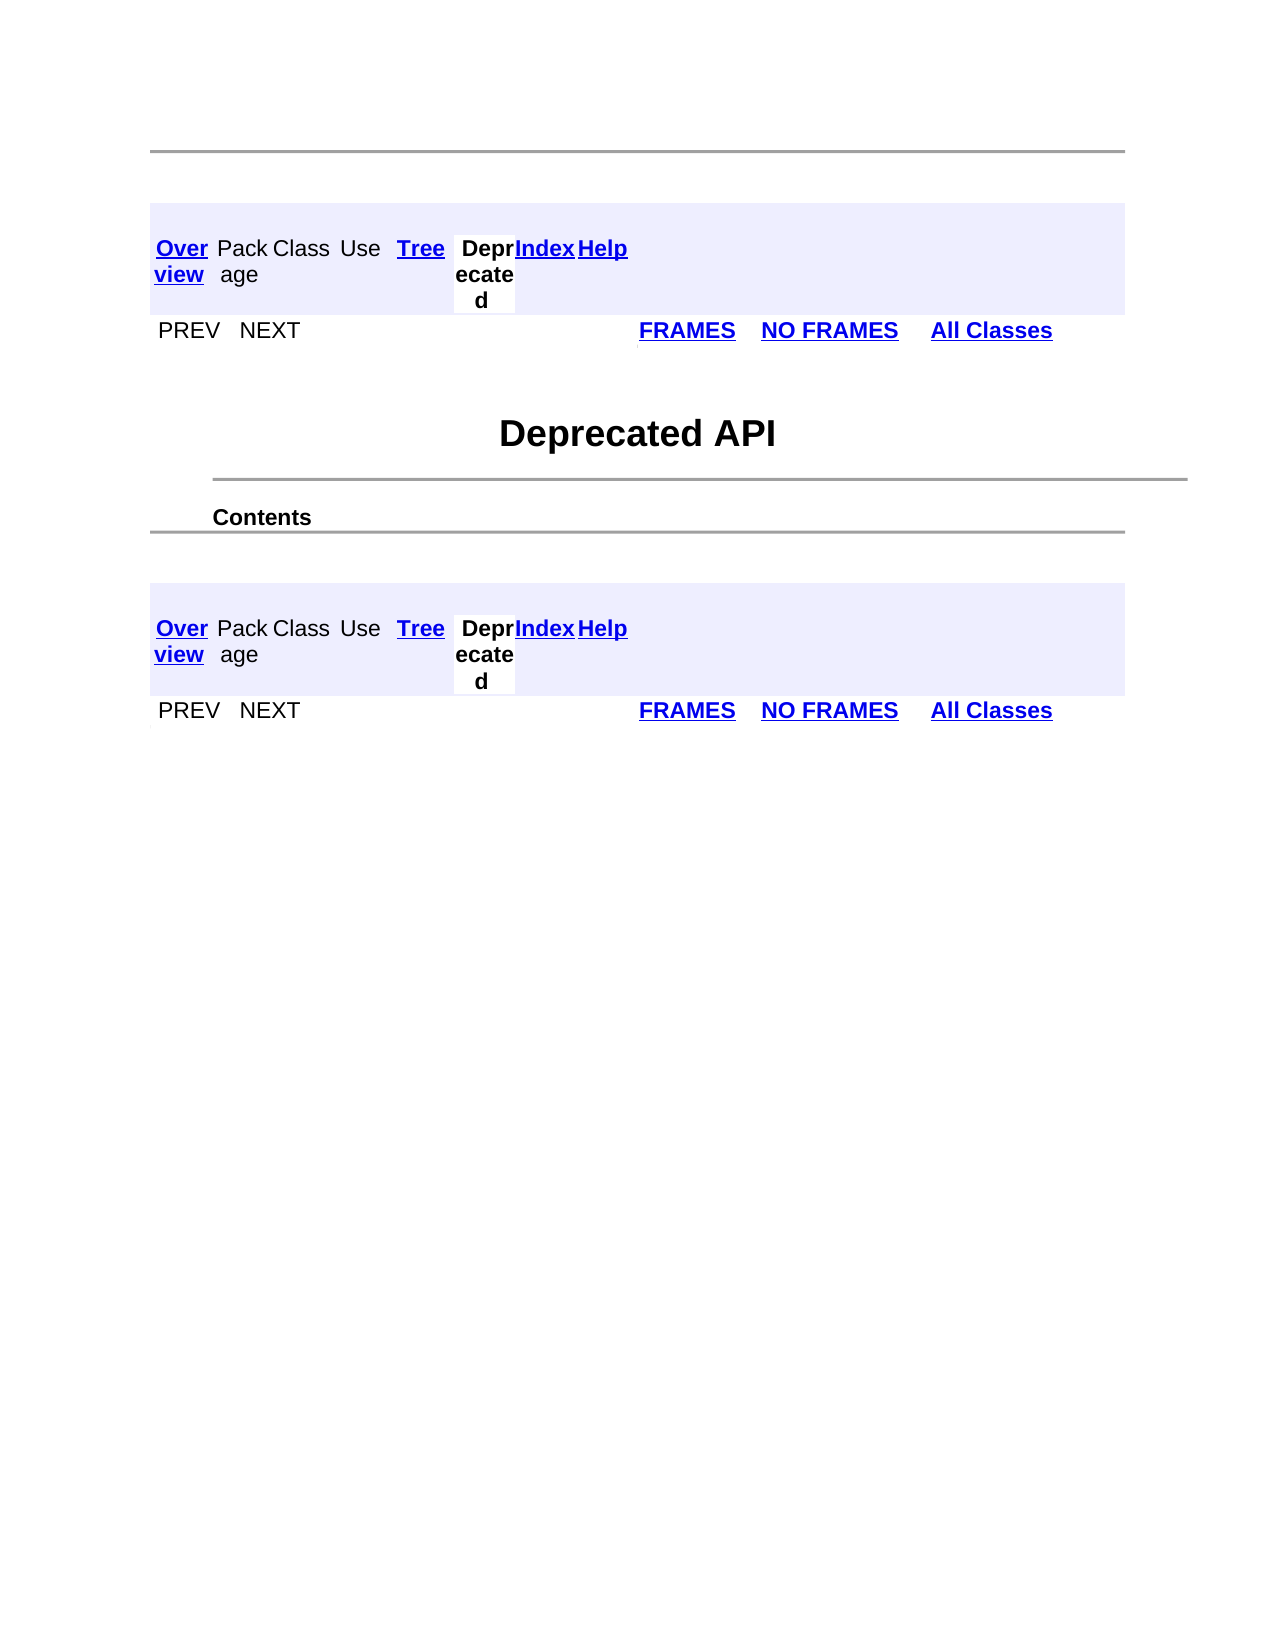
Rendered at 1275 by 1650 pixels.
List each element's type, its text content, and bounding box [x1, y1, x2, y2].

table_cell PREV NEXT [150, 696, 637, 725]
table_header [150, 203, 1125, 315]
table_header [150, 583, 1125, 696]
text Contents [212, 481, 1125, 530]
table_cell FRAMES NO FRAMES All Classes [638, 315, 1125, 345]
text Deprecated API [150, 411, 1125, 454]
table_cell PREV NEXT [150, 315, 637, 345]
table_cell FRAMES NO FRAMES All Classes [638, 696, 1125, 725]
